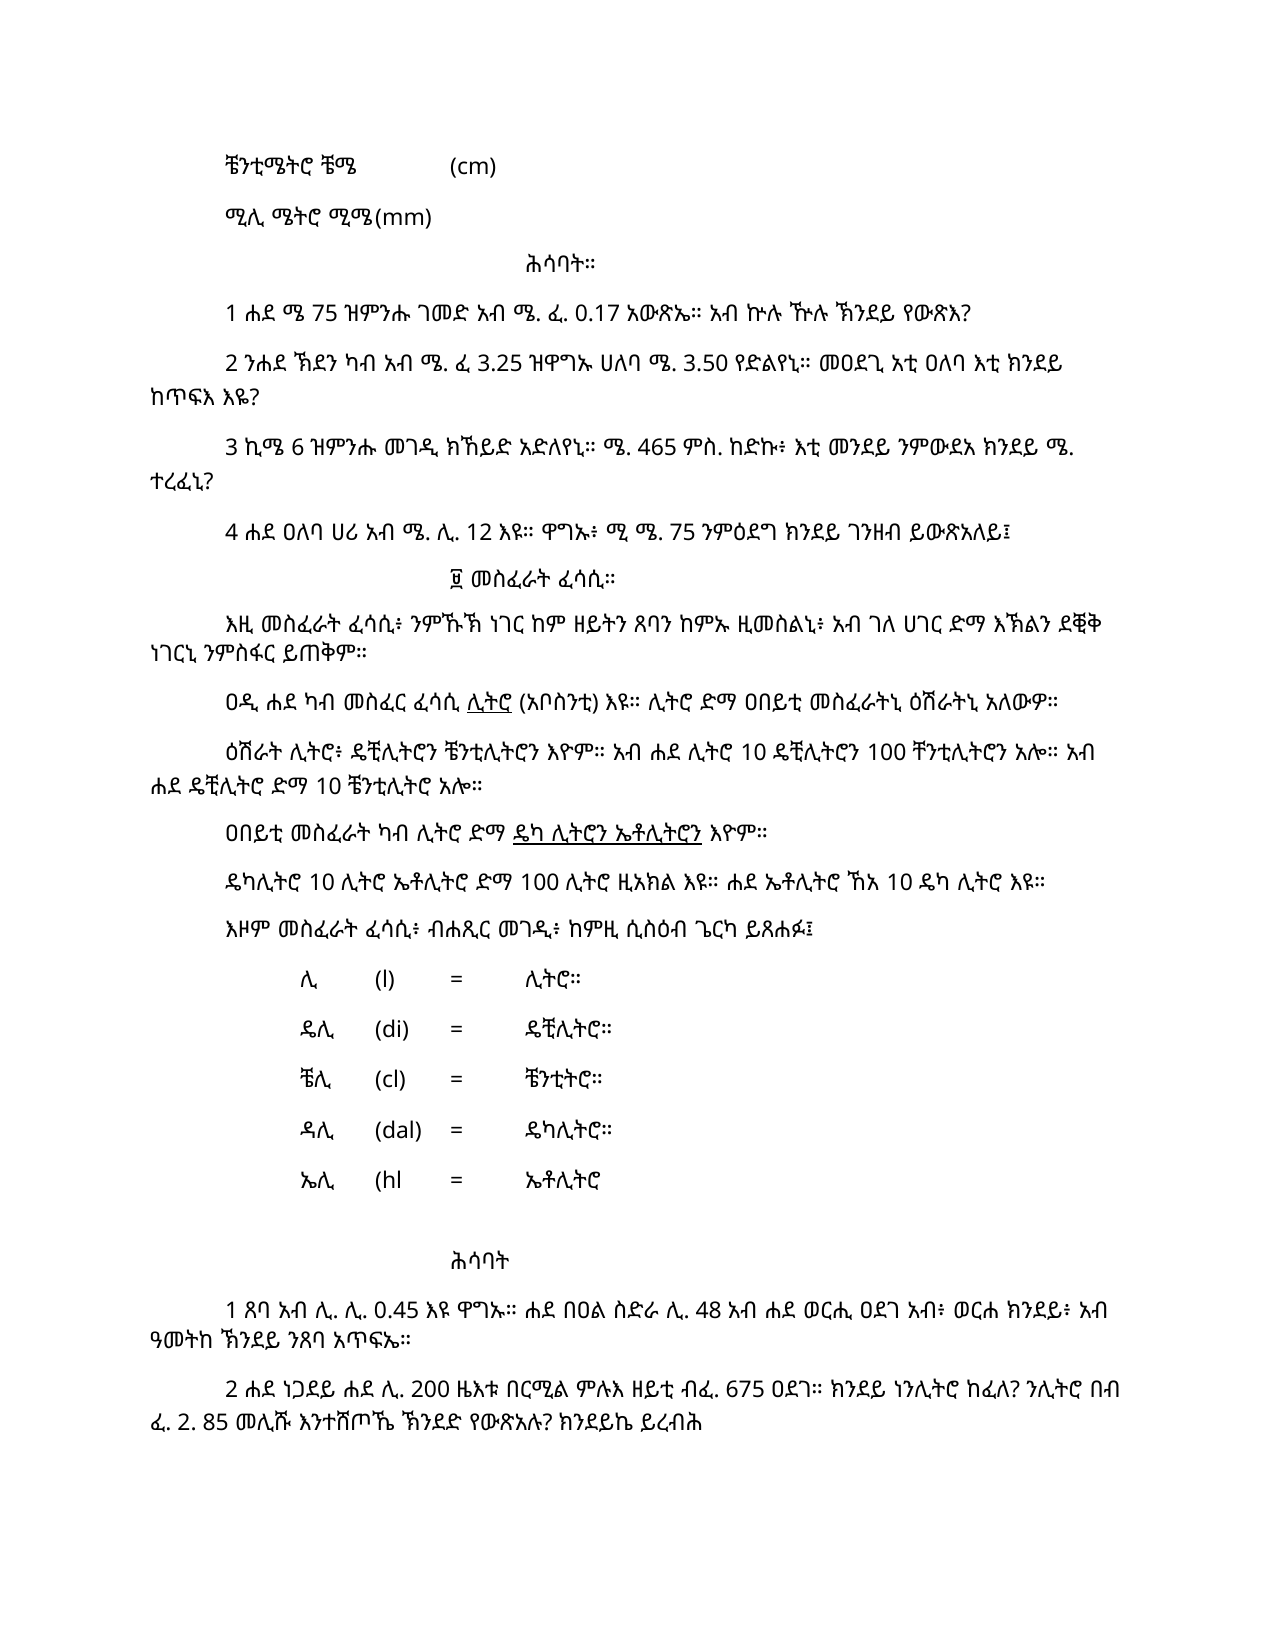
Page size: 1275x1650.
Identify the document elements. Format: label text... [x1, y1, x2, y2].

text 3 ኪሜ 6 ዝምንሑ መገዲ ክኸይድ አድለየኒ። ሜ. 465 ምስ. ከድኩ፥ እቲ መንደይ ንምውደአ ክንደይ ሜ. ተረፈኒ? [150, 431, 1125, 496]
list ኤሊ (hl = ኤቶሊትሮ [272, 1164, 1125, 1195]
text እዚ መስፈራት ፈሳሲ፥ ንምኹኽ ነገር ከም ዘይትን ጸባን ከምኡ ዚመስልኒ፥ አብ ገለ ሀገር ድማ እኽልን ደቒቅ ነገርኒ ንምስፋር ይጠቅም። [150, 612, 1125, 667]
text ዴካሊትሮ 10 ሊትሮ ኤቶሊትሮ ድማ 100 ሊትሮ ዚአክል እዩ። ሐደ ኤቶሊትሮ ኸአ 10 ዴካ ሊትሮ እዩ። [150, 866, 1125, 897]
text እዞም መስፈራት ፈሳሲ፥ ብሐጺር መገዲ፥ ከምዚ ሲስዕብ ጌርካ ይጸሐፉ፤ [150, 917, 1125, 943]
text ቼሊ (cl) = ቼንቲትሮ። [150, 1063, 1125, 1094]
text ሊ (l) = ሊትሮ። [150, 962, 1125, 994]
text ዕሽራት ሊትሮ፥ ዴቺሊትሮን ቼንቲሊትሮን እዮም። አብ ሐደ ሊትሮ 10 ዴቺሊትሮን 100 ቸንቲሊትሮን አሎ። አብ ሐደ ዴቺሊትሮ ድማ 10 ቼንቲሊትሮ አሎ። [150, 736, 1125, 801]
text 1 ጸባ አብ ሊ. ሊ. 0.45 እዩ ዋግኡ። ሐደ በዐል ስድራ ሊ. 48 አብ ሐደ ወርሒ ዐደገ አብ፥ ወርሐ ክንደይ፥ አብ ዓመትከ ኽንደይ ንጸባ አጥፍኤ። [150, 1294, 1125, 1354]
text ዐዲ ሐደ ካብ መስፈር ፈሳሲ ሊትሮ (አቦስንቲ) እዩ። ሊትሮ ድማ ዐበይቲ መስፈራትኒ ዕሽራትኒ አለውዎ። [150, 686, 1125, 717]
text ሕሳባት [375, 1248, 1125, 1275]
text 2 ሐደ ነጋደይ ሐደ ሊ. 200 ዜእቱ በርሚል ምሉእ ዘይቲ ብፈ. 675 ዐደገ። ክንደይ ነንሊትሮ ከፈለ? ንሊትሮ በብ ፈ. 2. 85 መሊሹ እንተሸጦኼ ኽንደድ የውጽአሉ? ክንደይኬ ይረብሕ [150, 1372, 1125, 1437]
text 4 ሐደ ዐለባ ሀሪ አብ ሜ. ሊ. 12 እዩ። ዋግኡ፥ ሚ ሜ. 75 ንምዕደግ ክንደይ ገንዘብ ይውጽአለይ፤ [150, 515, 1125, 547]
text ሕሳባት። [150, 251, 1125, 277]
text ዳሊ (dal) = ዴካሊትሮ። [150, 1114, 1125, 1145]
text ሚሊ ሜትሮ ሚሜ (mm) [150, 200, 1125, 232]
text ቼንቲሜትሮ ቼሜ (cm) [150, 150, 1125, 181]
text ፱ መስፈራት ፈሳሲ። [150, 566, 1125, 592]
text ዴሊ (di) = ዴቺሊትሮ። [150, 1013, 1125, 1044]
text 2 ንሐደ ኽደን ካብ አብ ሜ. ፈ 3.25 ዝዋግኡ ሀለባ ሜ. 3.50 የድልየኒ። መዐደጊ አቲ ዐለባ እቲ ክንደይ ከጥፍእ እዬ? [150, 347, 1125, 412]
text ዐበይቲ መስፈራት ካብ ሊትሮ ድማ ዴካ ሊትሮን ኤቶሊትሮን እዮም። [150, 820, 1125, 847]
text 1 ሐደ ሜ 75 ዝምንሑ ገመድ አብ ሜ. ፈ. 0.17 አውጽኤ። አብ ኵሉ ዅሉ ኽንደይ የውጽእ? [150, 297, 1125, 328]
